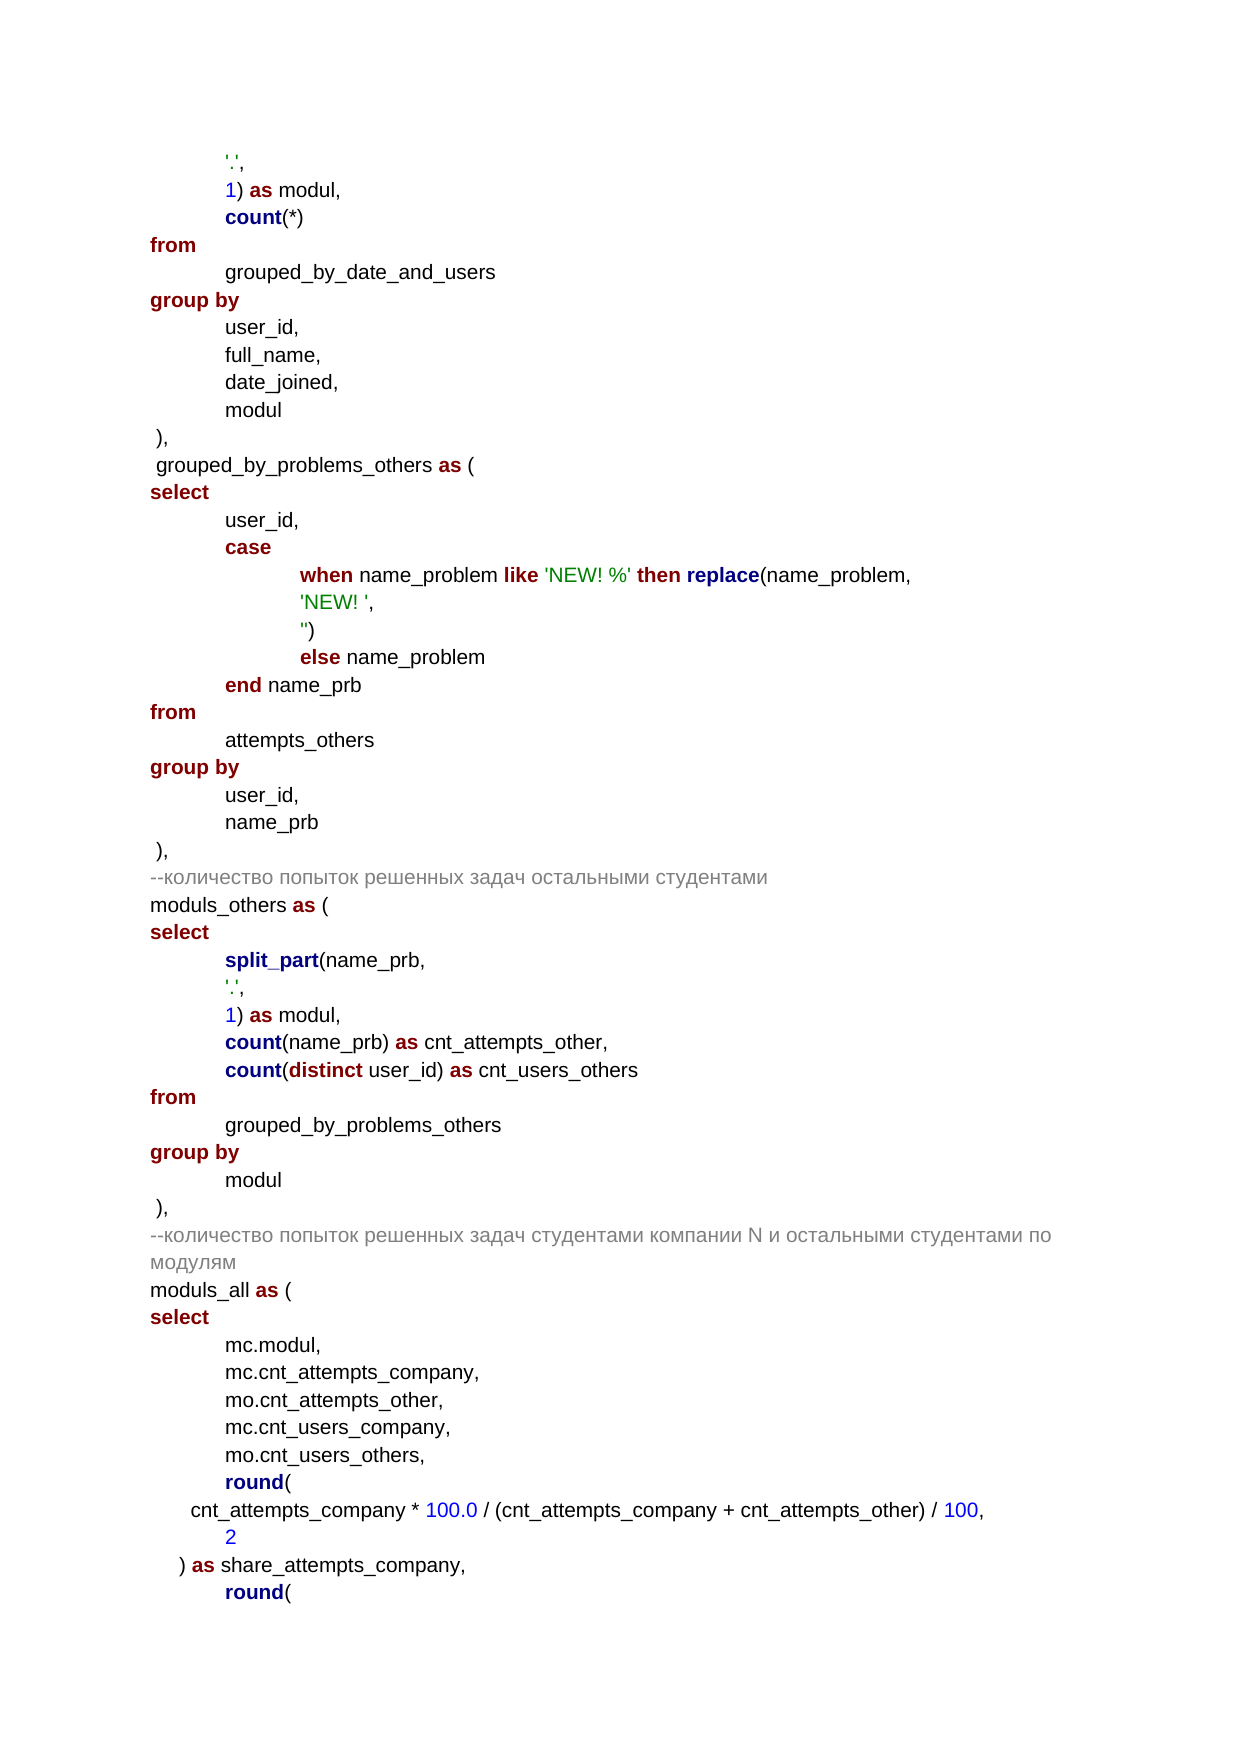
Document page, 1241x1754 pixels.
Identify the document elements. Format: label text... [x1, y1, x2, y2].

text full_name, [150, 342, 1090, 366]
text moduls_others as ( [150, 892, 1090, 916]
text round( [150, 1470, 1090, 1494]
text group by [150, 287, 1090, 311]
text count(name_prb) as cnt_attempts_other, [150, 1030, 1090, 1054]
text 2 [150, 1525, 1090, 1549]
text modul [150, 397, 1090, 421]
text select [150, 1305, 1090, 1329]
text date_joined, [150, 370, 1090, 394]
text when name_problem like 'NEW! %' then replace(name_problem, [150, 562, 1090, 586]
text ), [150, 425, 1090, 449]
text name_prb [150, 810, 1090, 834]
text --количество попыток решенных задач студентами компании N и остальными студентами по модулям [150, 1222, 1090, 1274]
text group by [150, 1140, 1090, 1164]
text user_id, [150, 782, 1090, 806]
text from [150, 700, 1090, 724]
text 1) as modul, [150, 177, 1090, 201]
text count(*) [150, 205, 1090, 229]
text 1) as modul, [150, 1002, 1090, 1026]
text user_id, [150, 315, 1090, 339]
text attempts_others [150, 727, 1090, 751]
text grouped_by_problems_others [150, 1112, 1090, 1136]
text '') [150, 617, 1090, 641]
text ) as share_attempts_company, [150, 1552, 1090, 1576]
text round( [150, 1580, 1090, 1604]
text mc.cnt_users_company, [150, 1415, 1090, 1439]
text modul [150, 1167, 1090, 1191]
text mc.cnt_attempts_company, [150, 1360, 1090, 1384]
text from [150, 1085, 1090, 1109]
text select [150, 480, 1090, 504]
text end name_prb [150, 672, 1090, 696]
text mo.cnt_users_others, [150, 1442, 1090, 1466]
text select [150, 920, 1090, 944]
text group by [150, 755, 1090, 779]
text ), [150, 837, 1090, 861]
text user_id, [150, 507, 1090, 531]
text grouped_by_problems_others as ( [150, 452, 1090, 476]
text split_part(name_prb, [150, 947, 1090, 971]
text else name_problem [150, 645, 1090, 669]
text grouped_by_date_and_users [150, 260, 1090, 284]
text case [150, 535, 1090, 559]
text mo.cnt_attempts_other, [150, 1387, 1090, 1411]
text count(distinct user_id) as cnt_users_others [150, 1057, 1090, 1081]
text '.', [150, 150, 1090, 174]
text from [150, 232, 1090, 256]
text --количество попыток решенных задач остальными студентами [150, 865, 1090, 889]
text mc.modul, [150, 1332, 1090, 1356]
text '.', [150, 975, 1090, 999]
text 'NEW! ', [150, 590, 1090, 614]
text cnt_attempts_company * 100.0 / (cnt_attempts_company + cnt_attempts_other) / 100, [150, 1497, 1090, 1521]
text ), [150, 1195, 1090, 1219]
text moduls_all as ( [150, 1277, 1090, 1301]
